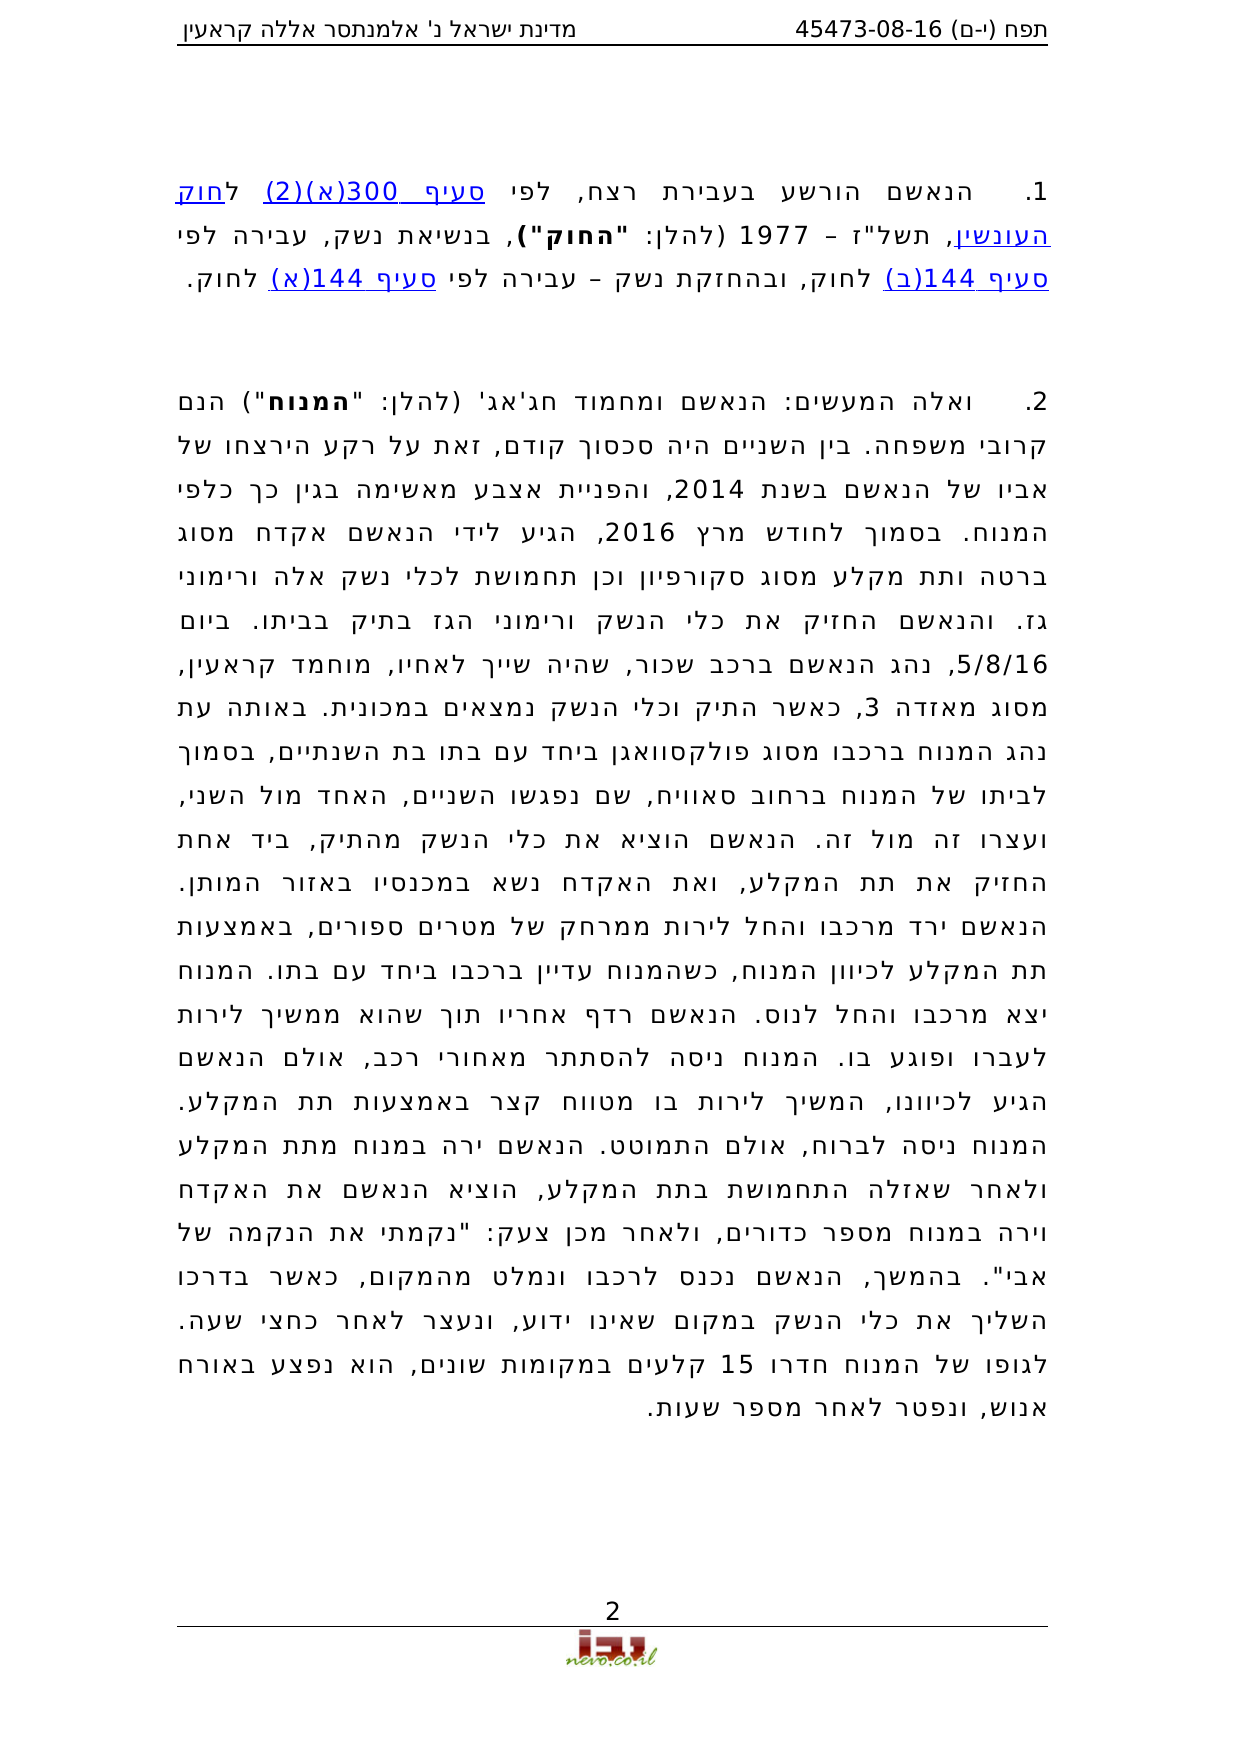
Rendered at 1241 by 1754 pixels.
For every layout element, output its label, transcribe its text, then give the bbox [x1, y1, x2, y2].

picture [566, 1629, 659, 1667]
text 1. הנאשם הורשע בעבירת רצח, לפי סעיף 300(א)(2) לחוק העונשין, תשל"ז – 1977 (להלן: "החוק"), בנשיאת נשק, עבירה לפי סעיף 144(ב) לחוק, ובהחזקת נשק – עבירה לפי סעיף 144(א) לחוק. [177, 177, 1048, 294]
text 2. ואלה המעשים: הנאשם ומחמוד חג'אג' (להלן: "המנוח") הנם קרובי משפחה. בין השניים היה סכסוך קודם, זאת על רקע הירצחו של אביו של הנאשם בשנת 2014, והפניית אצבע מאשימה בגין כך כלפי המנוח. בסמוך לחודש מרץ 2016, הגיע לידי הנאשם אקדח מסוג ברטה ותת מקלע מסוג סקורפיון וכן תחמושת לכלי נשק אלה ורימוני גז. והנאשם החזיק את כלי הנשק ורימוני הגז בתיק בביתו. ביום 5/8/16, נהג הנאשם ברכב שכור, שהיה שייך לאחיו, מוחמד קראעין, מסוג מאזדה 3, כאשר התיק וכלי הנשק נמצאים במכונית. באותה עת נהג המנוח ברכבו מסוג פולקסוואגן ביחד עם בתו בת השנתיים, בסמוך לביתו של המנוח ברחוב סאוויח, שם נפגשו השניים, האחד מול השני, ועצרו זה מול זה. הנאשם הוציא את כלי הנשק מהתיק, ביד אחת החזיק את תת המקלע, ואת האקדח נשא במכנסיו באזור המותן. הנאשם ירד מרכבו והחל לירות ממרחק של מטרים ספורים, באמצעות תת המקלע לכיוון המנוח, כשהמנוח עדיין ברכבו ביחד עם בתו. המנוח יצא מרכבו והחל לנוס. הנאשם רדף אחריו תוך שהוא ממשיך לירות לעברו ופוגע בו. המנוח ניסה להסתתר מאחורי רכב, אולם הנאשם הגיע לכיוונו, המשיך לירות בו מטווח קצר באמצעות תת המקלע. המנוח ניסה לברוח, אולם התמוטט. הנאשם ירה במנוח מתת המקלע ולאחר שאזלה התחמושת בתת המקלע, הוציא הנאשם את האקדח וירה במנוח מספר כדורים, ולאחר מכן צעק: "נקמתי את הנקמה של אבי". בהמשך, הנאשם נכנס לרכבו ונמלט מהמקום, כאשר בדרכו השליך את כלי הנשק במקום שאינו ידוע, ונעצר לאחר כחצי שעה. לגופו של המנוח חדרו 15 קלעים במקומות שונים, הוא נפצע באורח אנוש, ונפטר לאחר מספר שעות. [177, 387, 1048, 1423]
